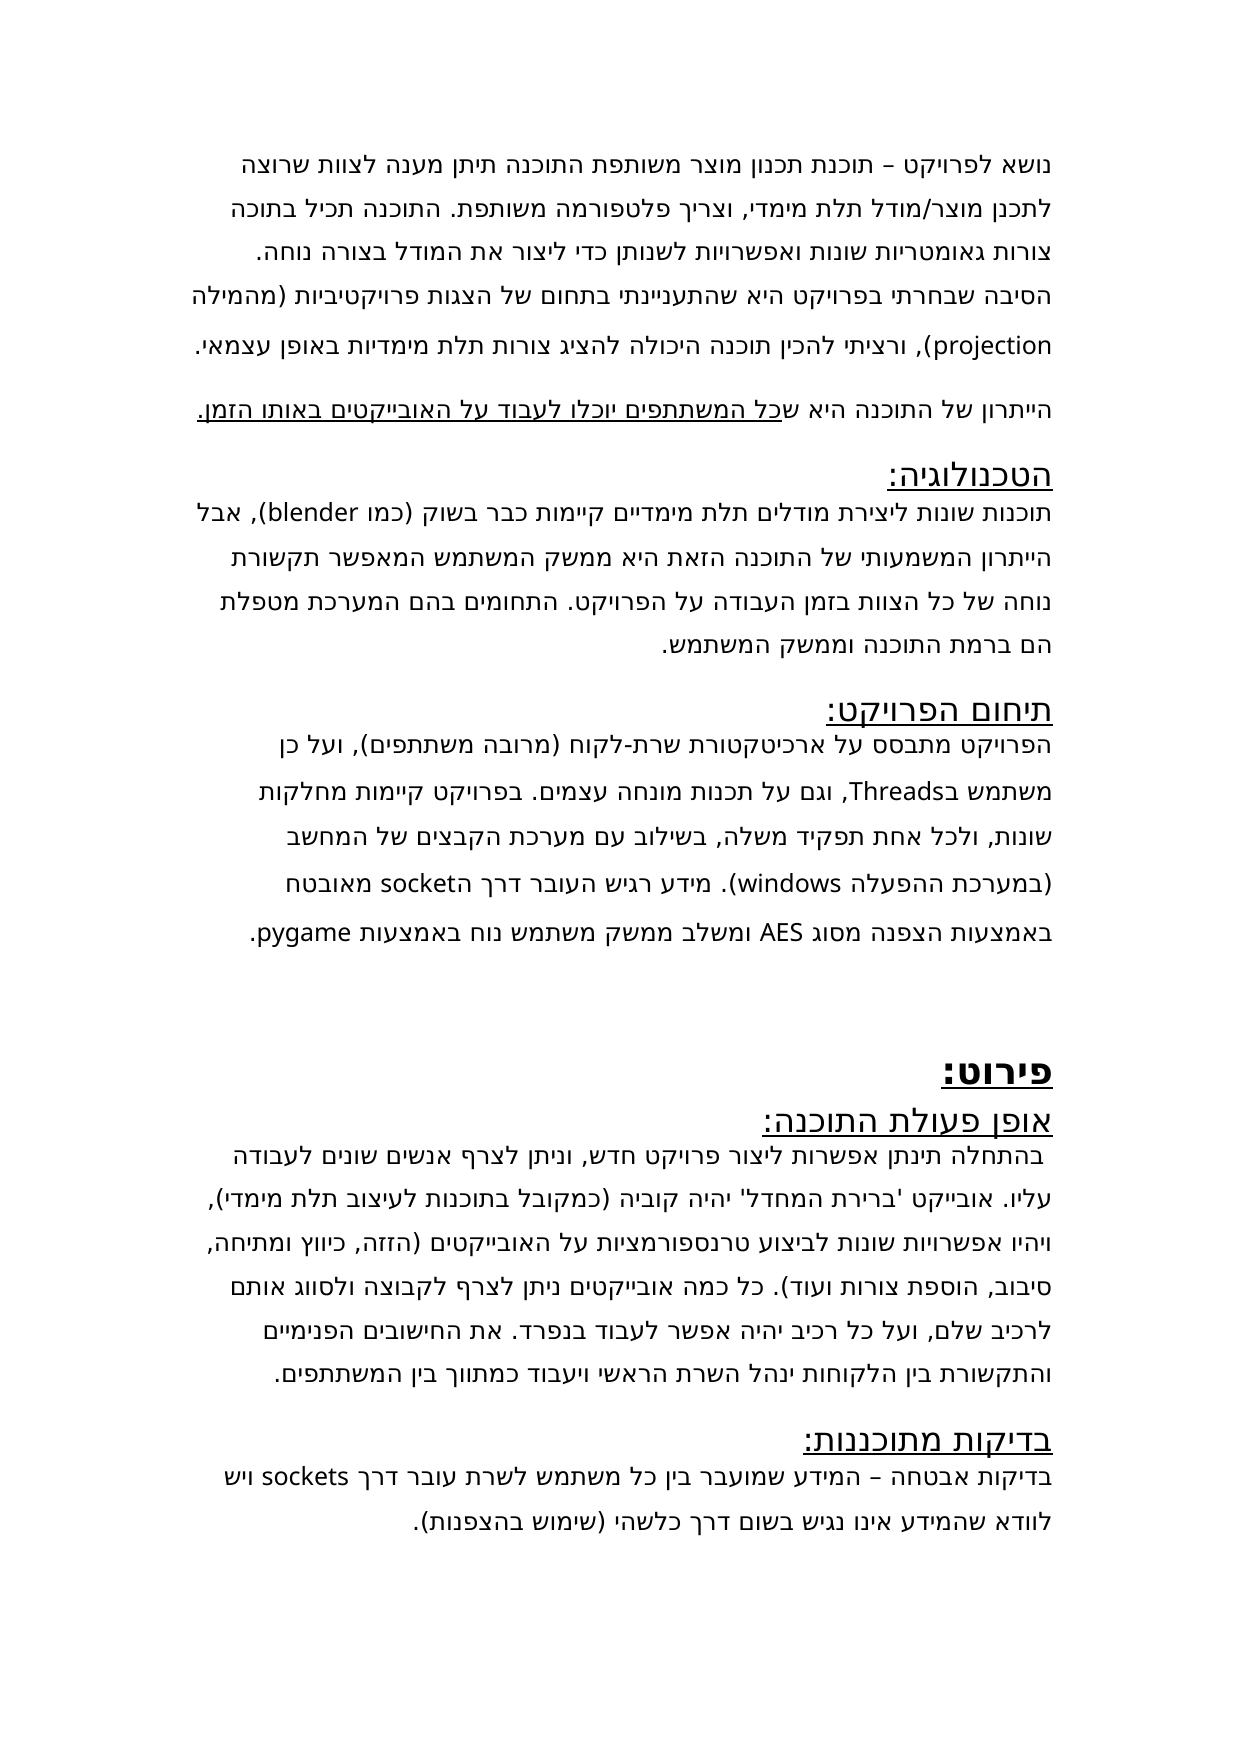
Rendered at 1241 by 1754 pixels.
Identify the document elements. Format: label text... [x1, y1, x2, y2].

text תוכנות שונות ליצירת מודלים תלת מימדיים קיימות כבר בשוק (כמו blender), אבל הייתרון המשמעותי של התוכנה הזאת היא ממשק המשתמש המאפשר תקשורת נוחה של כל הצוות בזמן העבודה על הפרויקט. התחומים בהם המערכת מטפלת הם ברמת התוכנה וממשק המשתמש. [187, 494, 1053, 660]
subtitle פירוט: [187, 1050, 1053, 1094]
subtitle תיחום הפרויקט: [187, 691, 1053, 730]
subtitle אופן פעולת התוכנה: [187, 1102, 1053, 1141]
subtitle בדיקות מתוכננות: [187, 1420, 1053, 1459]
text הייתרון של התוכנה היא שכל המשתתפים יוכלו לעבוד על האובייקטים באותו הזמן. [187, 395, 1053, 424]
subtitle הטכנולוגיה: [187, 456, 1053, 494]
text נושא לפרויקט – תוכנת תכנון מוצר משותפת התוכנה תיתן מענה לצוות שרוצה לתכנן מוצר/מודל תלת מימדי, וצריך פלטפורמה משותפת. התוכנה תכיל בתוכה צורות גאומטריות שונות ואפשרויות לשנותן כדי ליצור את המודל בצורה נוחה. הסיבה שבחרתי בפרויקט היא שהתעניינתי בתחום של הצגות פרויקטיביות (מהמילה projection), ורציתי להכין תוכנה היכולה להציג צורות תלת מימדיות באופן עצמאי. [187, 150, 1053, 361]
text בהתחלה תינתן אפשרות ליצור פרויקט חדש, וניתן לצרף אנשים שונים לעבודה עליו. אובייקט 'ברירת המחדל' יהיה קוביה (כמקובל בתוכנות לעיצוב תלת מימדי), ויהיו אפשרויות שונות לביצוע טרנספורמציות על האובייקטים (הזזה, כיווץ ומתיחה, סיבוב, הוספת צורות ועוד). כל כמה אובייקטים ניתן לצרף לקבוצה ולסווג אותם לרכיב שלם, ועל כל רכיב יהיה אפשר לעבוד בנפרד. את החישובים הפנימיים והתקשורת בין הלקוחות ינהל השרת הראשי ויעבוד כמתווך בין המשתתפים. [187, 1141, 1053, 1389]
text בדיקות אבטחה – המידע שמועבר בין כל משתמש לשרת עובר דרך sockets ויש לוודא שהמידע אינו נגיש בשום דרך כלשהי (שימוש בהצפנות). [187, 1459, 1053, 1537]
text הפרויקט מתבסס על ארכיטקטורת שרת-לקוח (מרובה משתתפים), ועל כן משתמש בThreads, וגם על תכנות מונחה עצמים. בפרויקט קיימות מחלקות שונות, ולכל אחת תפקיד משלה, בשילוב עם מערכת הקבצים של המחשב (במערכת ההפעלה windows). מידע רגיש העובר דרך הsocket מאובטח באמצעות הצפנה מסוג AES ומשלב ממשק משתמש נוח באמצעות pygame. [187, 730, 1053, 949]
